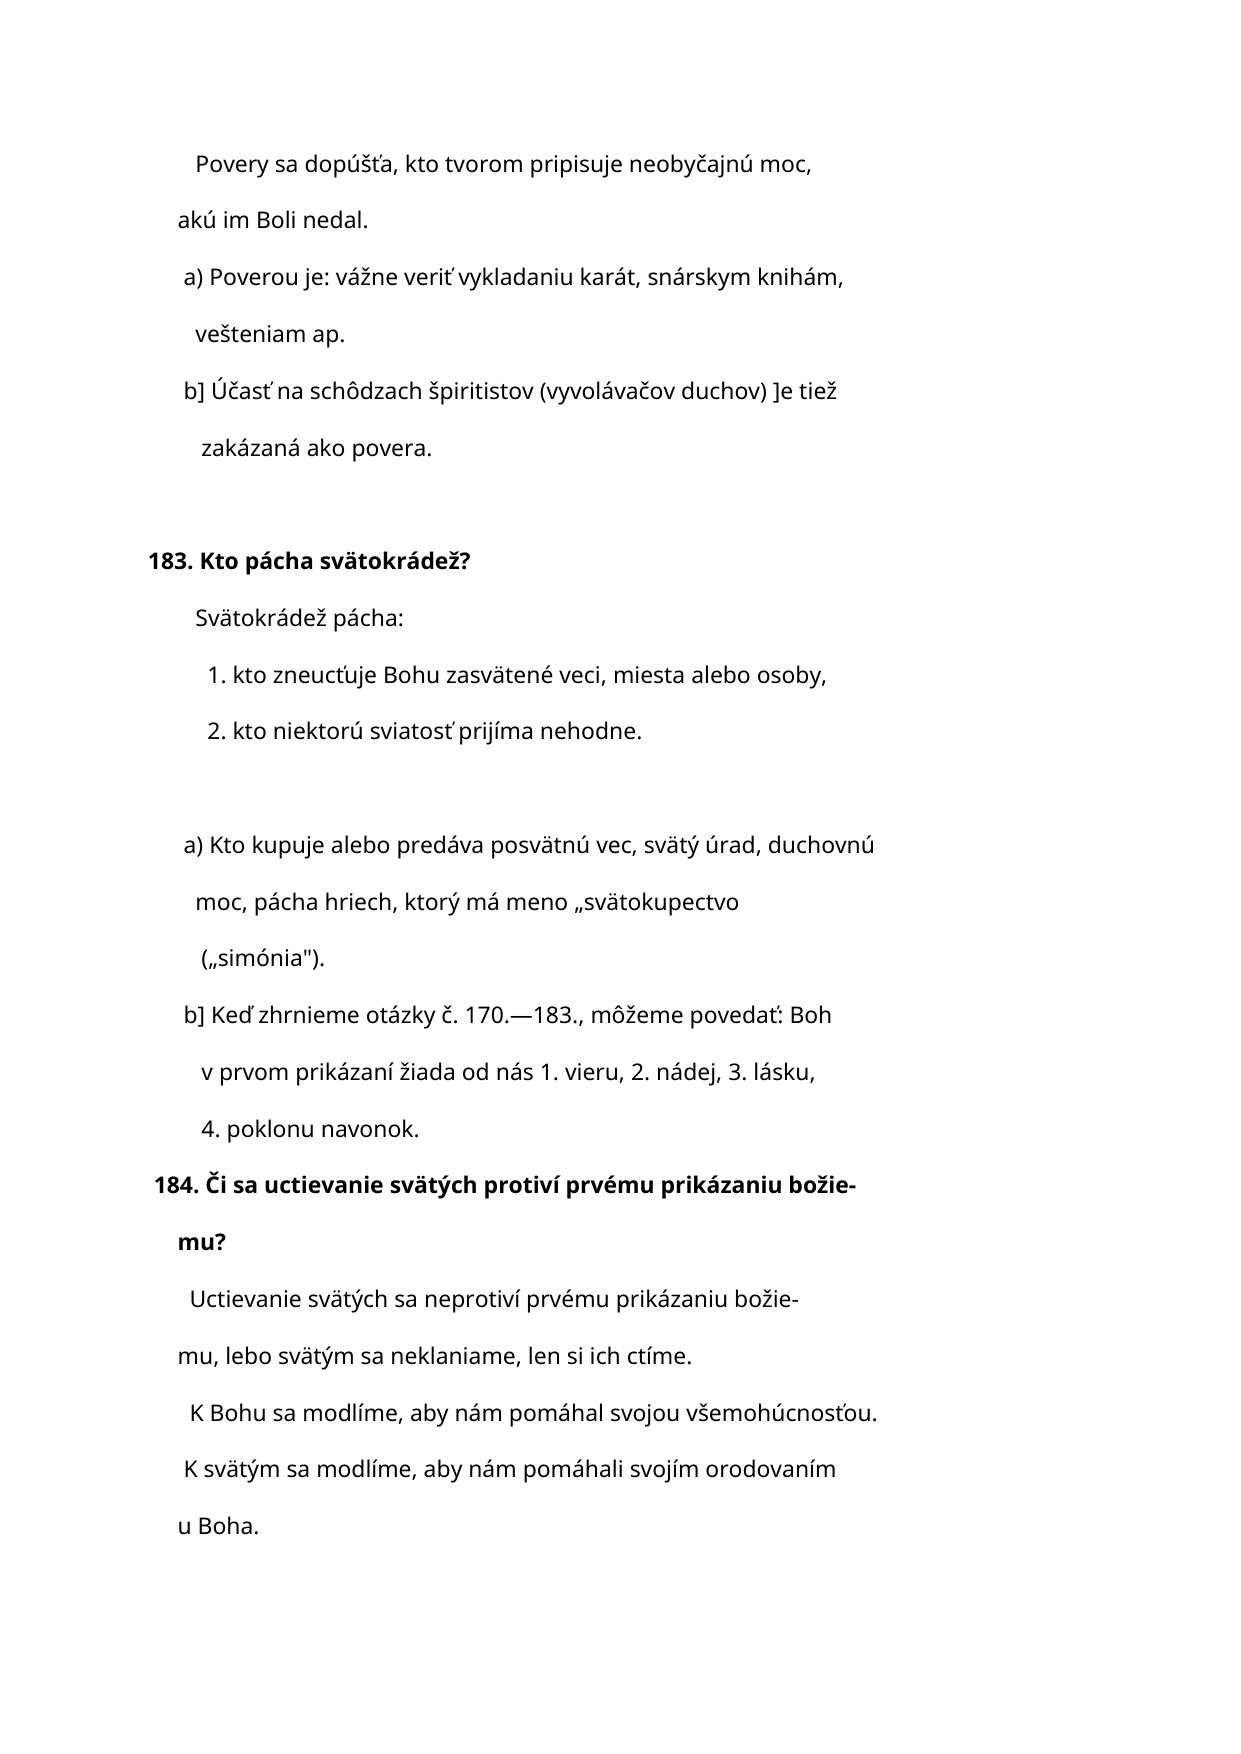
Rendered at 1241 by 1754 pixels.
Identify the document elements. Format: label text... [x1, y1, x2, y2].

text Uctievanie svätých sa neprotiví prvému prikázaniu božie- [148, 1283, 1093, 1314]
text a) Poverou je: vážne veriť vykladaniu karát, snárskym knihám, [148, 261, 1093, 292]
text u Boha. [148, 1510, 1093, 1541]
text K Bohu sa modlíme, aby nám pomáhal svojou všemohúcnosťou. [148, 1397, 1093, 1428]
text mu? [148, 1226, 1093, 1257]
text b] Účasť na schôdzach špiritistov (vyvolávačov duchov) ]e tiež [148, 375, 1093, 406]
text Svätokrádež pácha: [148, 602, 1093, 633]
text b] Keď zhrnieme otázky č. 170.—183., môžeme povedať: Boh [148, 999, 1093, 1030]
text 2. kto niektorú sviatosť prijíma nehodne. [148, 715, 1093, 747]
text 183. Kto pácha svätokrádež? [148, 545, 1093, 576]
text a) Kto kupuje alebo predáva posvätnú vec, svätý úrad, duchovnú [148, 829, 1093, 860]
text akú im Boli nedal. [148, 204, 1093, 236]
text 1. kto zneucťuje Bohu zasvätené veci, miesta alebo osoby, [148, 658, 1093, 690]
text zakázaná ako povera. [148, 431, 1093, 463]
text 184. Či sa uctievanie svätých protiví prvému prikázaniu božie- [148, 1169, 1093, 1201]
text („simónia"). [148, 942, 1093, 974]
text Povery sa dopúšťa, kto tvorom pripisuje neobyčajnú moc, [148, 148, 1093, 179]
text vešteniam ap. [148, 318, 1093, 349]
text 4. poklonu navonok. [148, 1113, 1093, 1144]
text K svätým sa modlíme, aby nám pomáhali svojím orodovaním [148, 1453, 1093, 1484]
text v prvom prikázaní žiada od nás 1. vieru, 2. nádej, 3. lásku, [148, 1056, 1093, 1087]
text moc, pácha hriech, ktorý má meno „svätokupectvo [148, 886, 1093, 917]
text mu, lebo svätým sa neklaniame, len si ich ctíme. [148, 1340, 1093, 1371]
